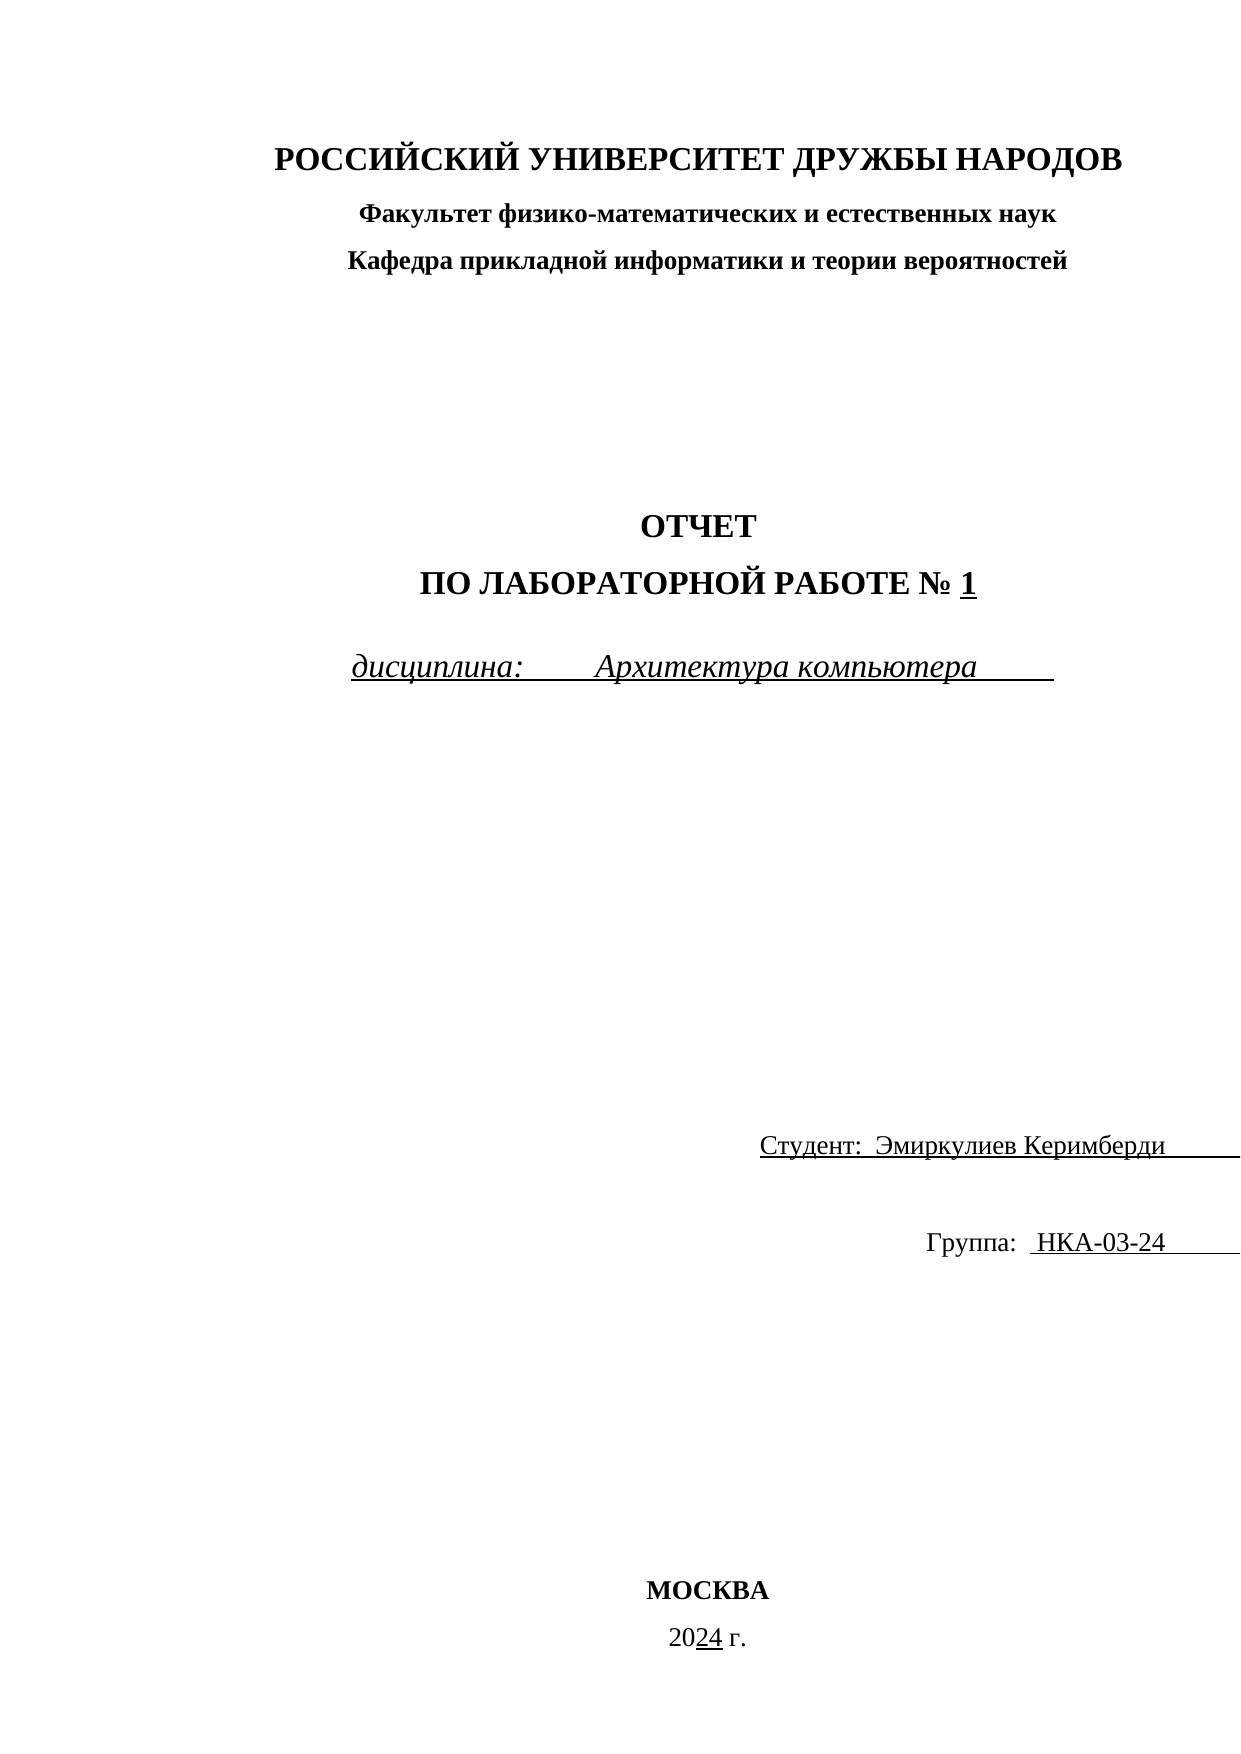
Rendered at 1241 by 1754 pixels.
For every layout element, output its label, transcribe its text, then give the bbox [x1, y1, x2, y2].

text ОТЧЕТ [156, 506, 1165, 544]
text РОССИЙСКИЙ УНИВЕРСИТЕТ ДРУЖБЫ НАРОДОВ [156, 139, 1165, 178]
text Группа: НКА-03-24 [175, 1226, 1165, 1257]
text дисциплина: Архитектура компьютера [156, 646, 1165, 684]
text Студент: Эмиркулиев Керимберди [175, 1129, 1165, 1160]
text по лабораторной работе № 1 [156, 563, 1165, 602]
text МОСКВА [175, 1574, 1165, 1606]
text 2024 г. [175, 1621, 1165, 1652]
text Факультет физико-математических и естественных наук [175, 197, 1165, 228]
text Кафедра прикладной информатики и теории вероятностей [175, 244, 1165, 275]
